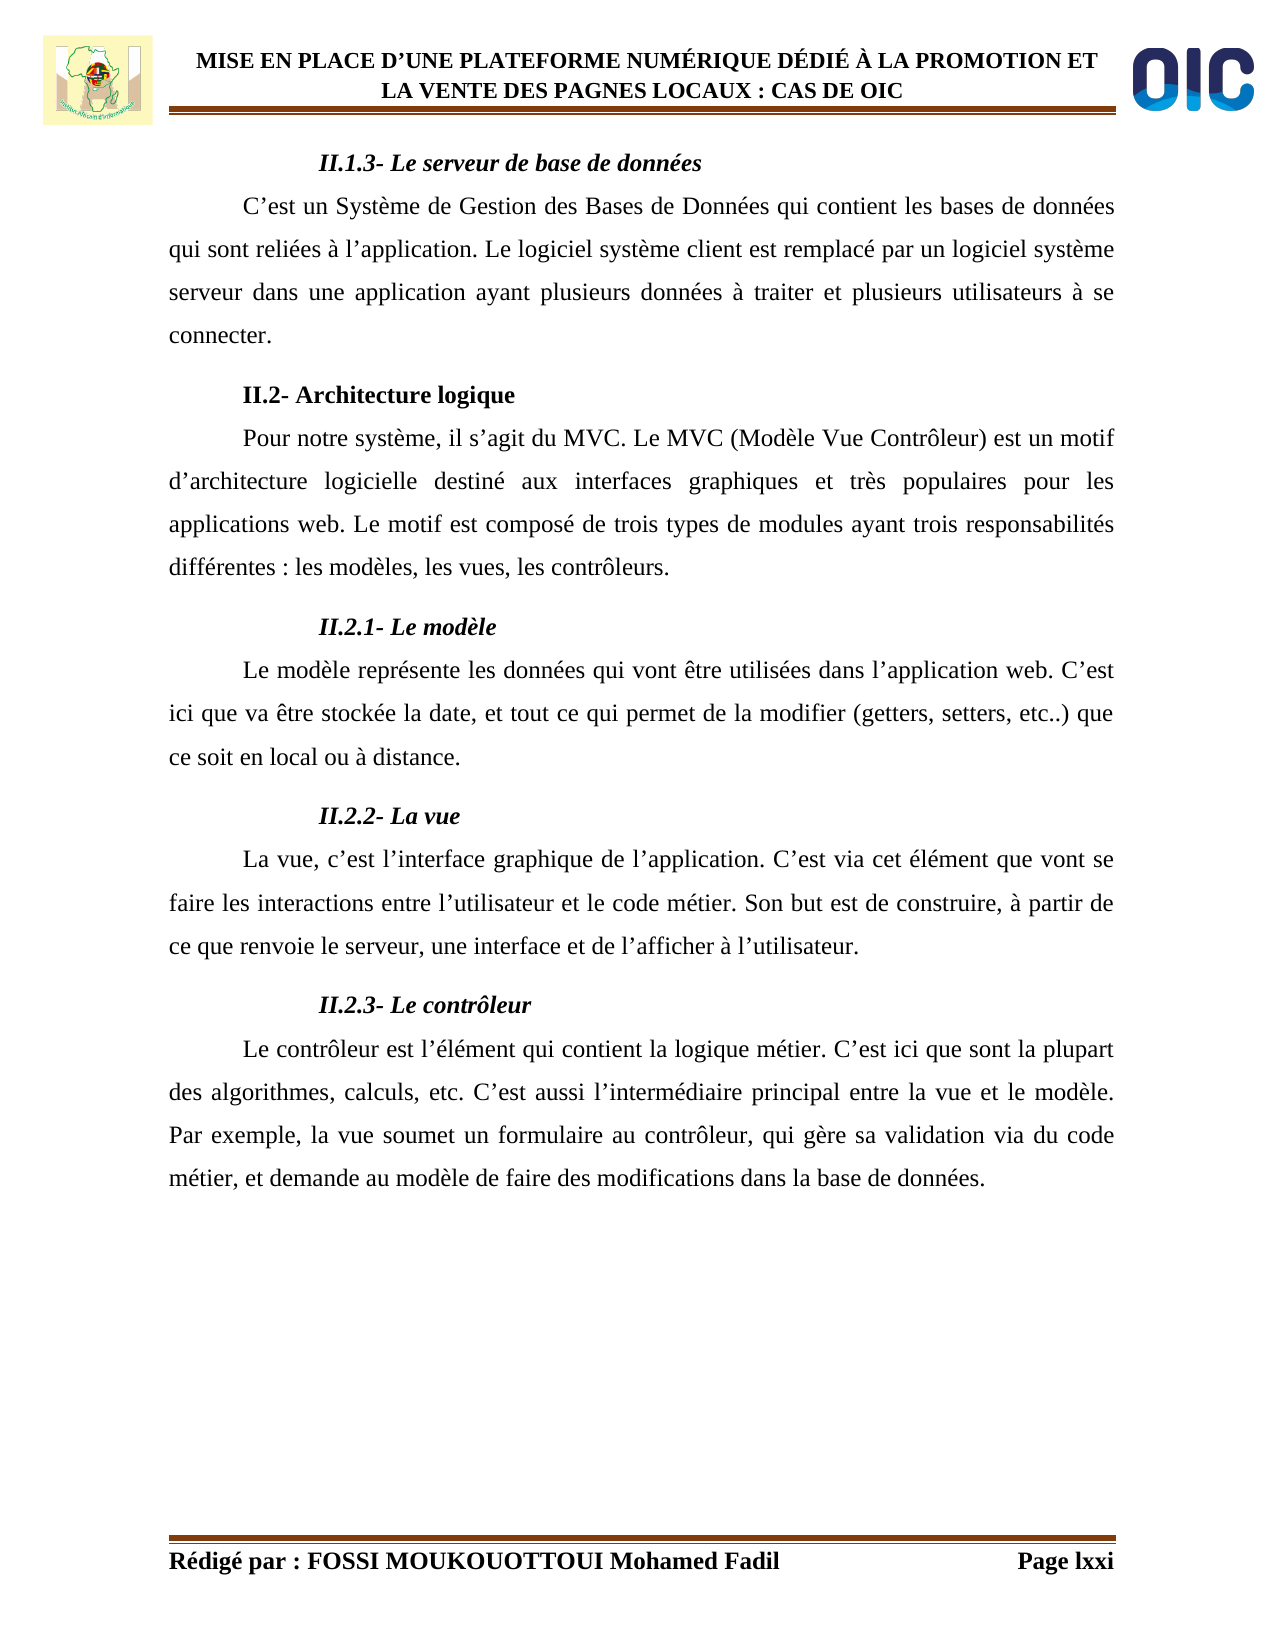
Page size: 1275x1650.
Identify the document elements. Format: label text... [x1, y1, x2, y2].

text La vue, c’est l’interface graphique de l’application. C’est via cet élément que vont se faire les interactions entre l’utilisateur et le code métier. Son but est de construire, à partir de ce que renvoie le serveur, une interface et de l’afficher à l’utilisateur. [169, 844, 1116, 959]
text Le modèle représente les données qui vont être utilisées dans l’application web. C’est ici que va être stockée la date, et tout ce qui permet de la modifier (getters, setters, etc..) que ce soit en local ou à distance. [169, 655, 1116, 770]
subtitle II.2- Architecture logique [242, 380, 1116, 409]
subtitle II.2.3- Le contrôleur [319, 991, 1116, 1019]
subtitle II.1.3- Le serveur de base de données [319, 148, 1116, 176]
picture [50, 37, 145, 123]
picture [1133, 48, 1254, 111]
text Pour notre système, il s’agit du MVC. Le MVC (Modèle Vue Contrôleur) est un motif d’architecture logicielle destiné aux interfaces graphiques et très populaires pour les applications web. Le motif est composé de trois types de modules ayant trois responsabilités différentes : les modèles, les vues, les contrôleurs. [169, 423, 1116, 581]
subtitle II.2.2- La vue [319, 801, 1116, 830]
text C’est un Système de Gestion des Bases de Données qui contient les bases de données qui sont reliées à l’application. Le logiciel système client est remplacé par un logiciel système serveur dans une application ayant plusieurs données à traiter et plusieurs utilisateurs à se connecter. [169, 191, 1116, 349]
subtitle II.2.1- Le modèle [319, 612, 1116, 641]
text Le contrôleur est l’élément qui contient la logique métier. C’est ici que sont la plupart des algorithmes, calculs, etc. C’est aussi l’intermédiaire principal entre la vue et le modèle. Par exemple, la vue soumet un formulaire au contrôleur, qui gère sa validation via du code métier, et demande au modèle de faire des modifications dans la base de données. [169, 1034, 1116, 1192]
